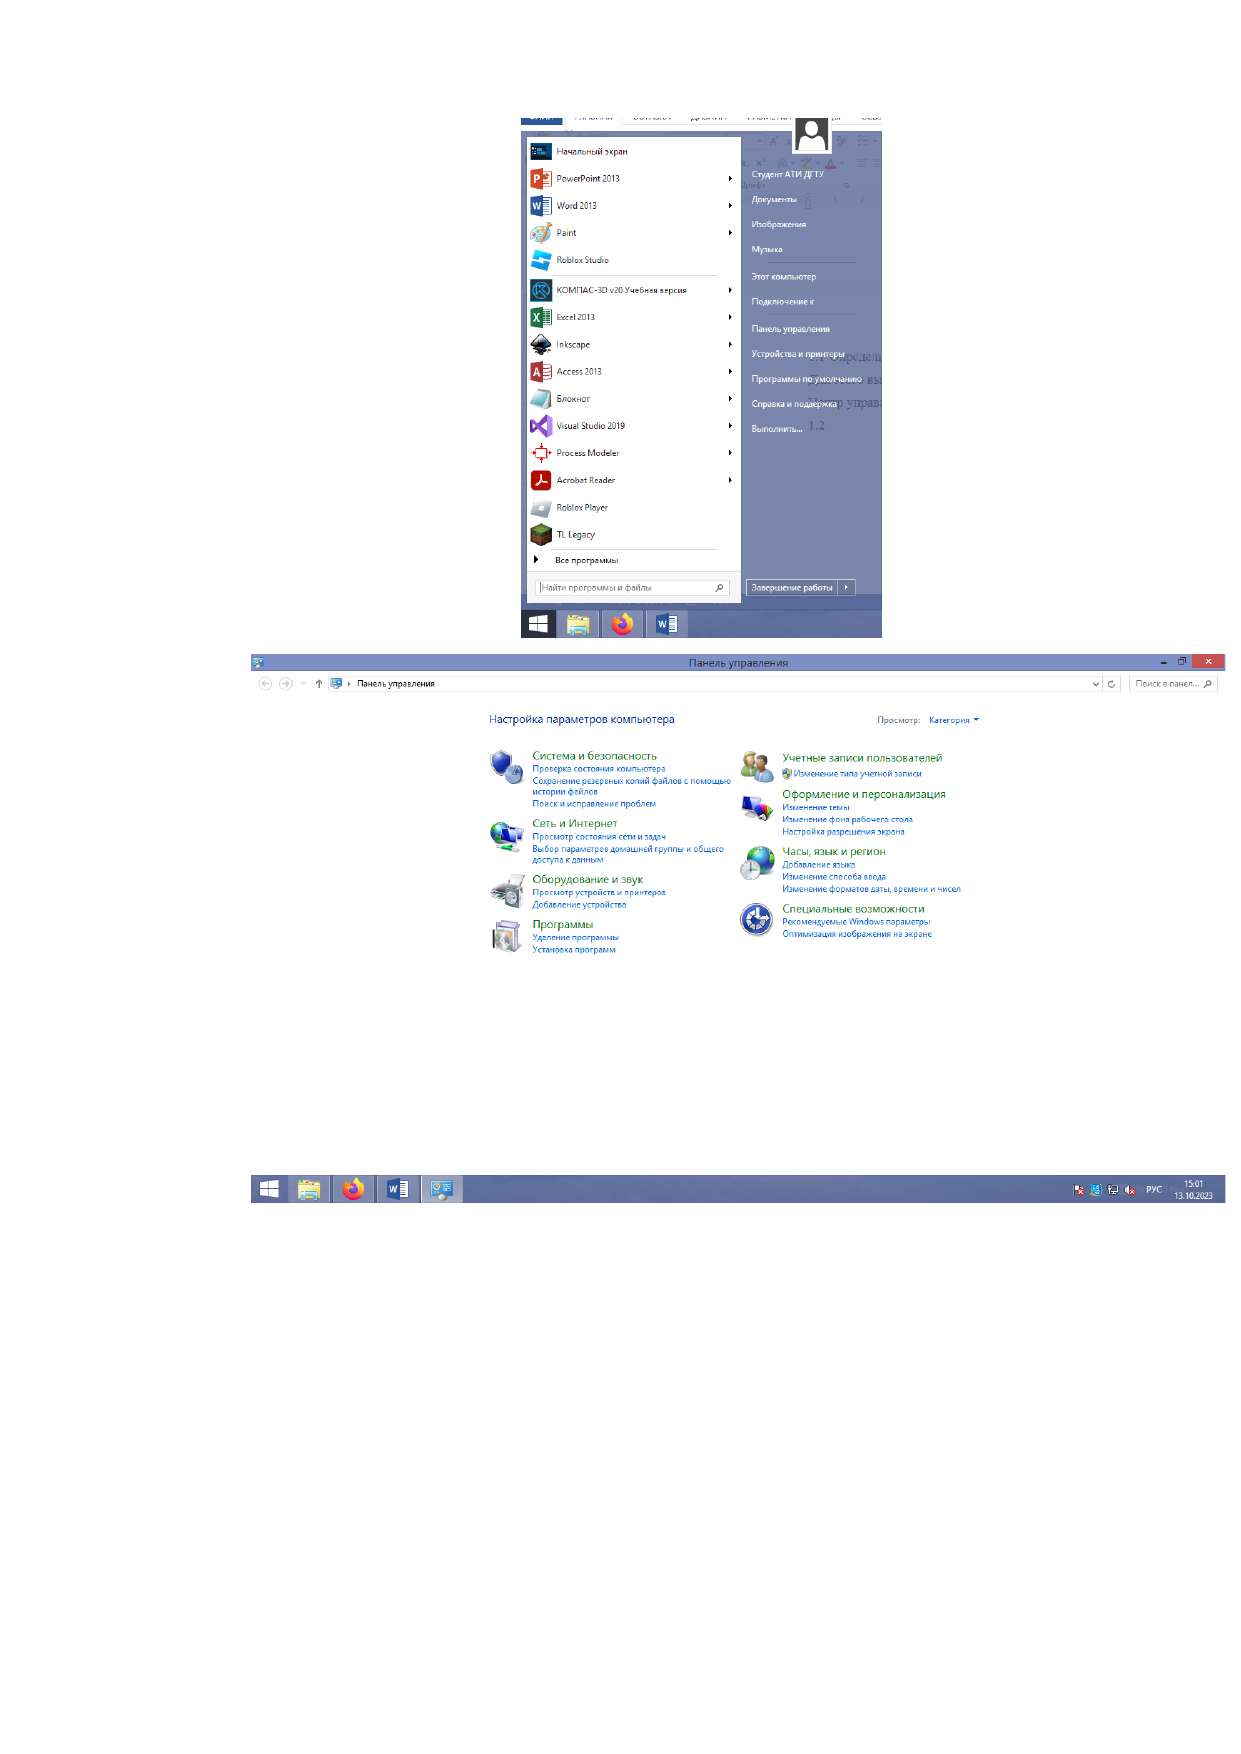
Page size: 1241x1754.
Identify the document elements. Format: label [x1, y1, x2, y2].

picture [521, 118, 882, 638]
picture [251, 654, 1226, 1203]
